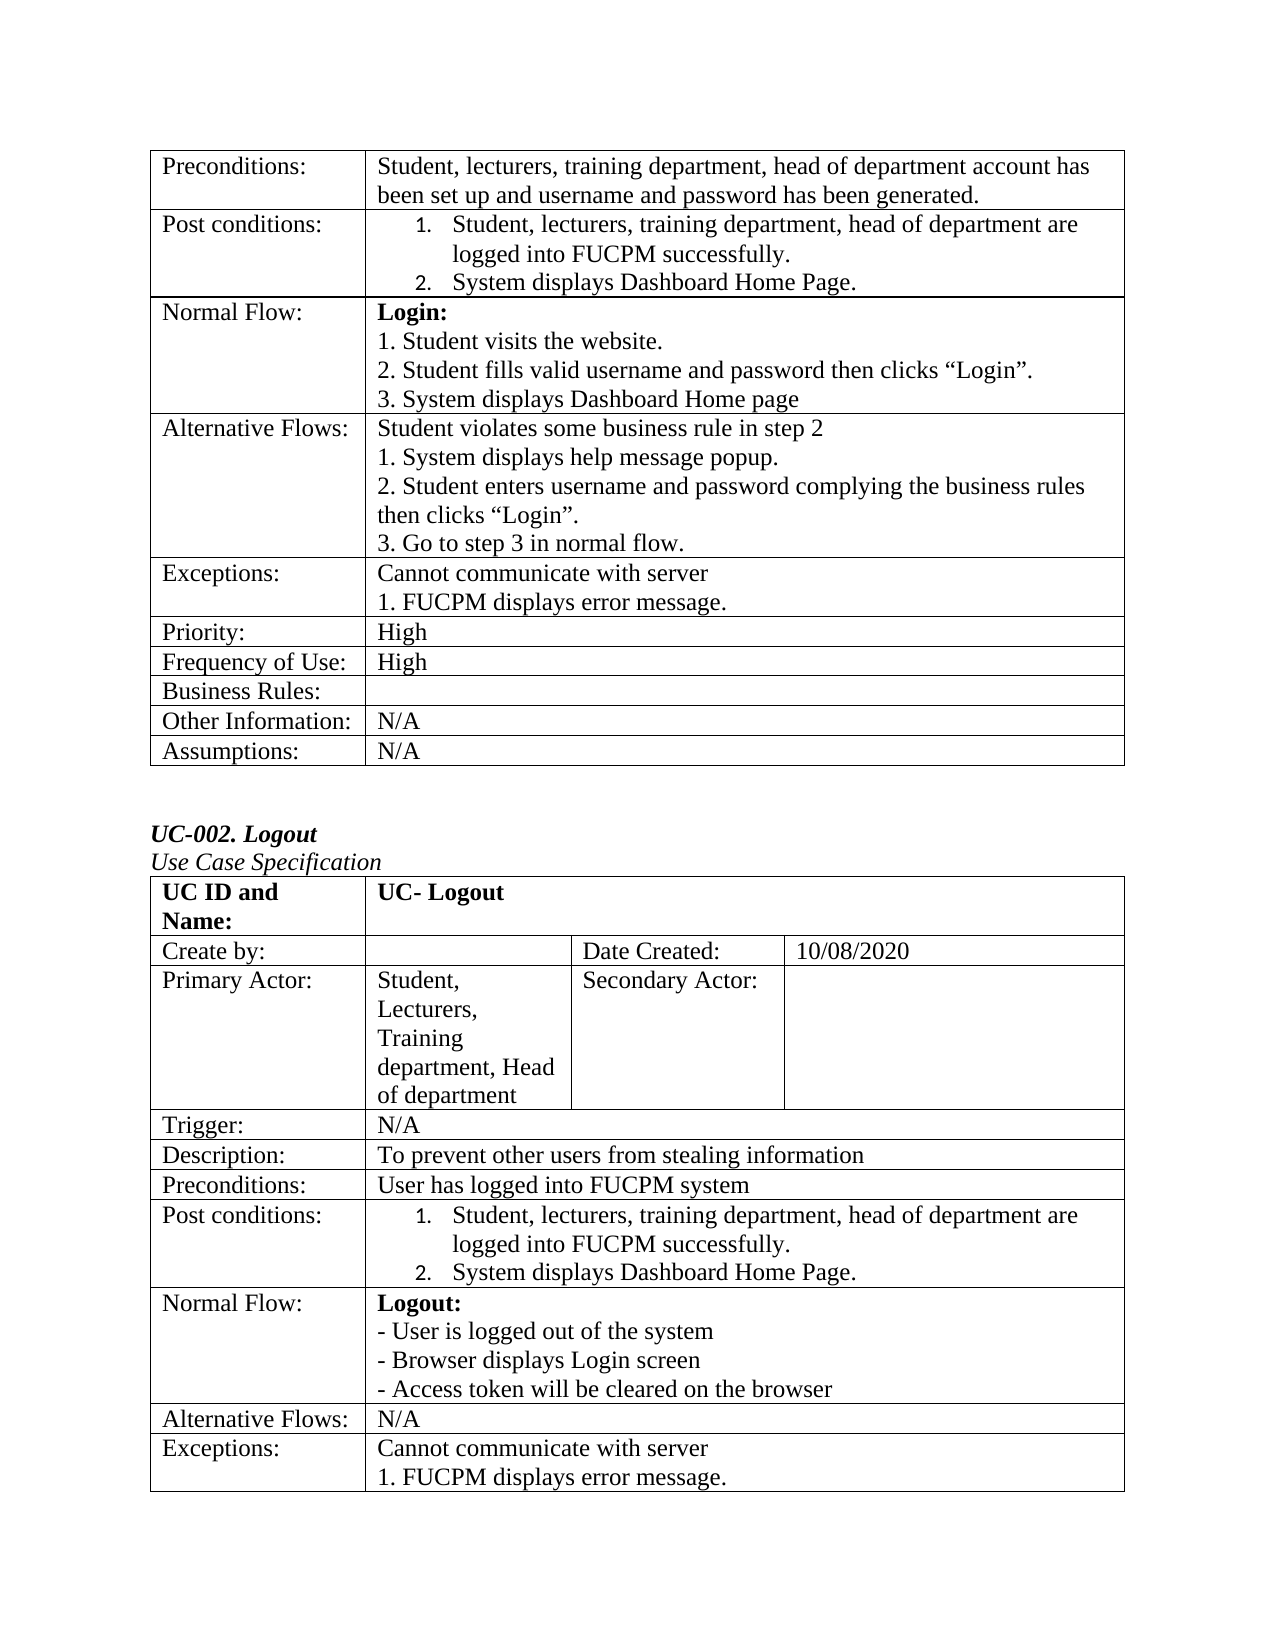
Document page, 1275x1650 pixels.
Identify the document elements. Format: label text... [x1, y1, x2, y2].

table_cell Login: 1. Student visits the website. 2. Student fills valid username and password then clicks “Login”. 3. System displays Dashboard Home page [366, 298, 1124, 412]
table_cell [785, 966, 1124, 1109]
table_cell High [366, 647, 1124, 675]
table_cell Post conditions: [151, 1200, 365, 1287]
table_cell Exceptions: [151, 558, 365, 616]
table_cell N/A [366, 736, 1124, 765]
table_cell Secondary Actor: [572, 966, 784, 1109]
table_cell High [366, 617, 1124, 646]
table_cell Student, lecturers, training department, head of department are logged into FUCPM successfully. System displays Dashboard Home Page. [366, 210, 1124, 296]
table_cell [366, 936, 571, 964]
table_header UC- Logout [366, 877, 1124, 935]
table_cell Student, lecturers, training department, head of department are logged into FUCPM successfully. System displays Dashboard Home Page. [366, 1200, 1124, 1287]
table_cell N/A [366, 1404, 1124, 1432]
table_cell 10/08/2020 [785, 936, 1124, 964]
table_cell [366, 676, 1124, 705]
table_cell Student, lecturers, training department, head of department account has been set up and username and password has been generated. [366, 151, 1124, 208]
table_cell Cannot communicate with server 1. FUCPM displays error message. [366, 558, 1124, 616]
table_cell Other Information: [151, 706, 365, 735]
text Use Case Specification [150, 847, 1125, 876]
table_cell Preconditions: [151, 151, 365, 208]
table_cell Trigger: [151, 1110, 365, 1139]
table_cell Date Created: [572, 936, 784, 964]
table_cell Priority: [151, 617, 365, 646]
table_cell Assumptions: [151, 736, 365, 765]
table_cell To prevent other users from stealing information [366, 1140, 1124, 1169]
table_cell Create by: [151, 936, 365, 964]
table_cell Cannot communicate with server 1. FUCPM displays error message. [366, 1434, 1124, 1491]
table_cell Post conditions: [151, 210, 365, 296]
table_cell Normal Flow: [151, 1288, 365, 1403]
table_cell Business Rules: [151, 676, 365, 705]
table_cell Description: [151, 1140, 365, 1169]
table_cell N/A [366, 1110, 1124, 1139]
table_cell Logout: - User is logged out of the system - Browser displays Login screen - Access token will be cleared on the browser [366, 1288, 1124, 1403]
table_cell Frequency of Use: [151, 647, 365, 675]
table_cell Student, Lecturers, Training department, Head of department [366, 966, 571, 1109]
table_cell Alternative Flows: [151, 414, 365, 557]
text UC-002. Logout [150, 819, 1125, 847]
table_cell Exceptions: [151, 1434, 365, 1491]
table_cell Primary Actor: [151, 966, 365, 1109]
table_cell Normal Flow: [151, 298, 365, 412]
table_cell User has logged into FUCPM system [366, 1170, 1124, 1199]
table_cell N/A [366, 706, 1124, 735]
table_cell Alternative Flows: [151, 1404, 365, 1432]
table_header UC ID and Name: [151, 877, 365, 935]
table_cell Student violates some business rule in step 2 1. System displays help message popup. 2. Student enters username and password complying the business rules then clicks “Login”. 3. Go to step 3 in normal flow. [366, 414, 1124, 557]
table_cell Preconditions: [151, 1170, 365, 1199]
